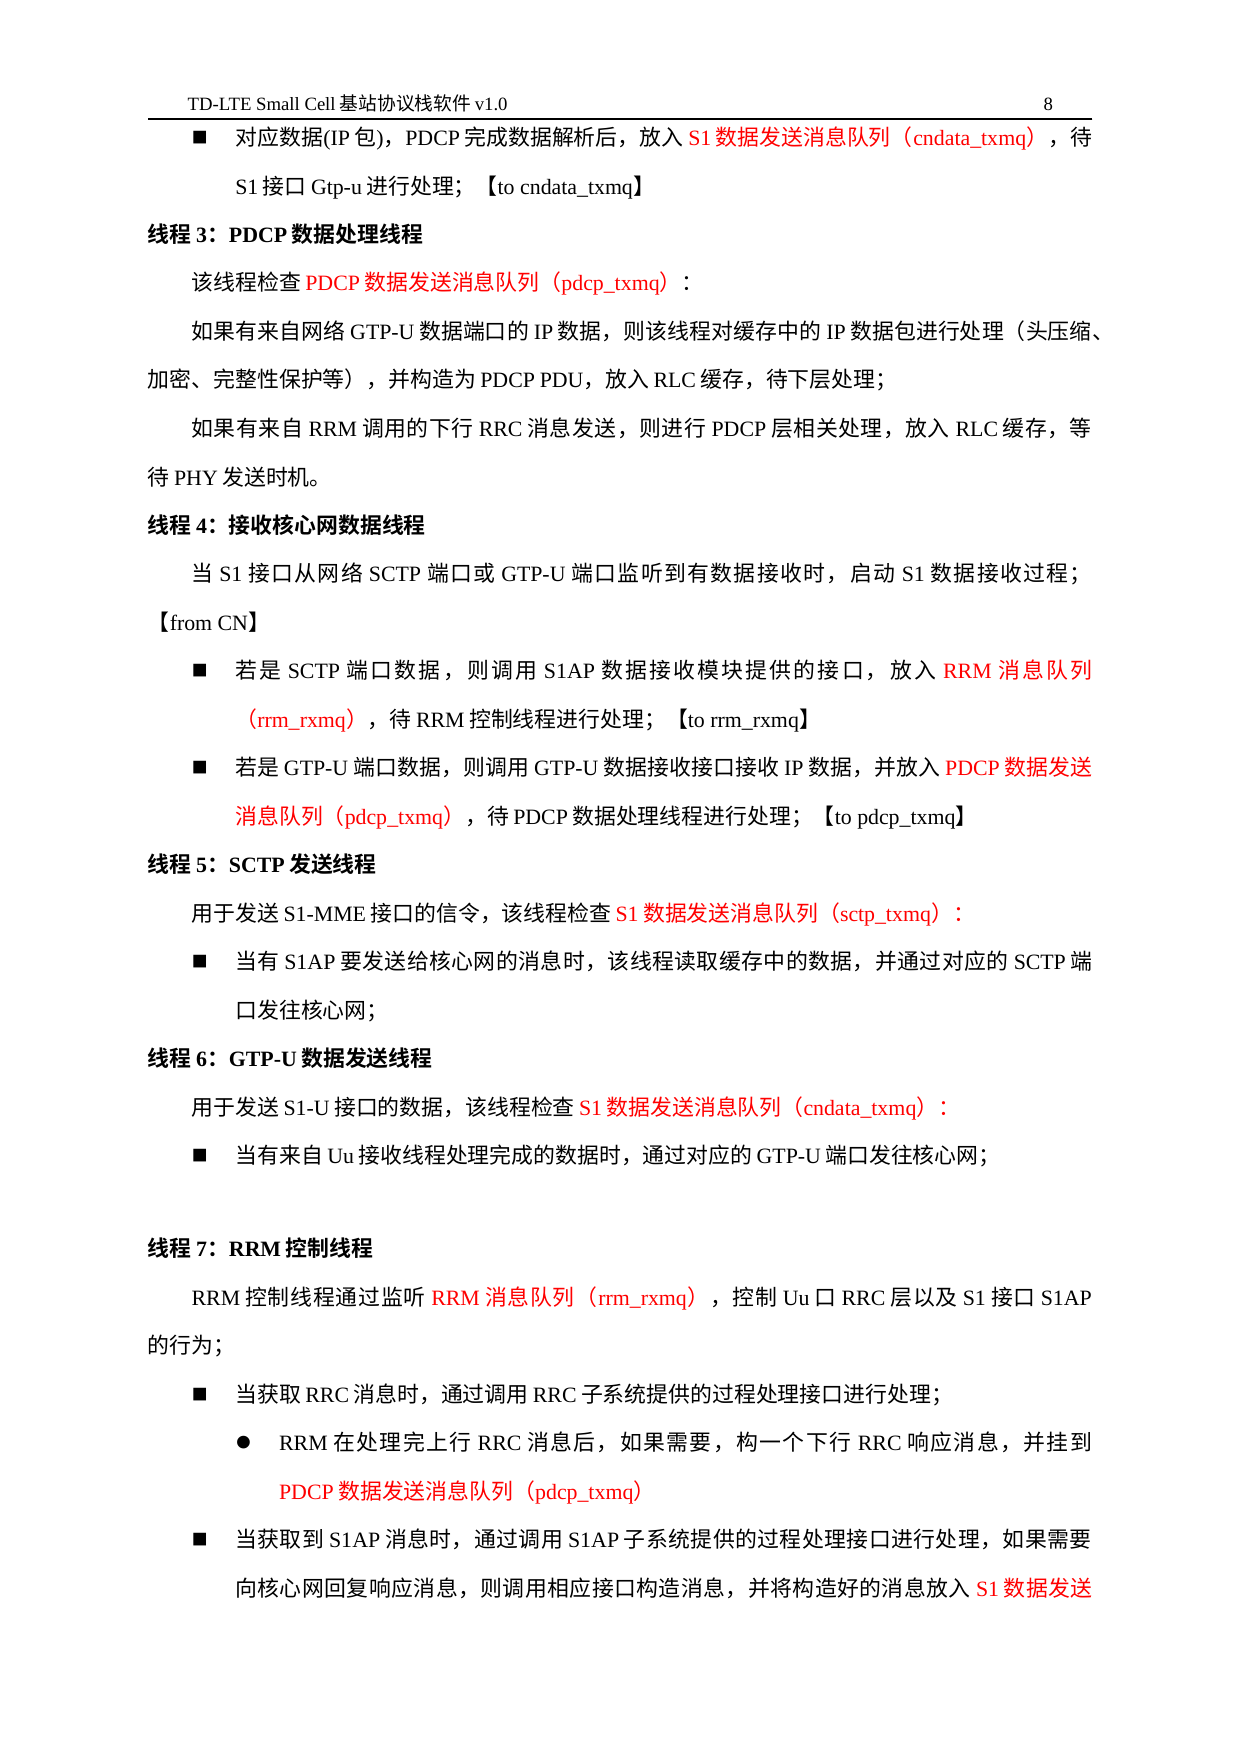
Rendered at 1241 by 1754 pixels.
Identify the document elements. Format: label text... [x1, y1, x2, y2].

list 对应数据(IP包)，PDCP完成数据解析后，放入S1数据发送消息队列（cndata_txmq），待S1接口Gtp-u进行处理；【to cndata_txmq】 [191, 120, 1092, 201]
text 用于发送S1-MME接口的信令，该线程检查S1数据发送消息队列（sctp_txmq）： [148, 895, 1092, 928]
list RRM在处理完上行RRC消息后，如果需要，构一个下行RRC响应消息，并挂到PDCP数据发送消息队列（pdcp_txmq） [235, 1424, 1092, 1506]
text 线程4：接收核心网数据线程 [148, 507, 1092, 540]
text RRM控制线程通过监听RRM消息队列（rrm_rxmq），控制Uu口RRC层以及S1接口S1AP的行为； [148, 1279, 1092, 1360]
text 线程5：SCTP发送线程 [148, 847, 1092, 879]
text 线程7：RRM控制线程 [148, 1231, 1092, 1263]
list 当有来自Uu接收线程处理完成的数据时，通过对应的GTP-U端口发往核心网； [191, 1137, 1092, 1170]
text 线程3：PDCP数据处理线程 [148, 217, 1092, 249]
text 该线程检查PDCP数据发送消息队列（pdcp_txmq）： [148, 265, 1092, 297]
list 当获取RRC消息时，通过调用RRC子系统提供的过程处理接口进行处理； [191, 1376, 1092, 1409]
list 若是SCTP端口数据，则调用S1AP数据接收模块提供的接口，放入RRM消息队列（rrm_rxmq），待RRM控制线程进行处理；【to rrm_rxmq】 [191, 653, 1092, 734]
text 如果有来自网络GTP-U数据端口的IP数据，则该线程对缓存中的IP数据包进行处理（头压缩、加密、完整性保护等），并构造为PDCP PDU，放入RLC缓存，待下层处理； [148, 313, 1092, 394]
text 当S1接口从网络SCTP端口或GTP-U端口监听到有数据接收时，启动S1数据接收过程；【from CN】 [148, 556, 1092, 637]
list 当有S1AP要发送给核心网的消息时，该线程读取缓存中的数据，并通过对应的SCTP端口发往核心网； [191, 944, 1092, 1025]
text 如果有来自RRM调用的下行RRC消息发送，则进行PDCP层相关处理，放入RLC缓存，等待PHY发送时机。 [148, 410, 1092, 492]
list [191, 1522, 1092, 1603]
text 线程6：GTP-U数据发送线程 [148, 1041, 1092, 1073]
text 用于发送S1-U接口的数据，该线程检查S1数据发送消息队列（cndata_txmq）： [148, 1089, 1092, 1122]
list 若是GTP-U端口数据，则调用GTP-U数据接收接口接收IP数据，并放入PDCP数据发送消息队列（pdcp_txmq），待PDCP数据处理线程进行处理；【to pdcp_txmq】 [191, 750, 1092, 831]
